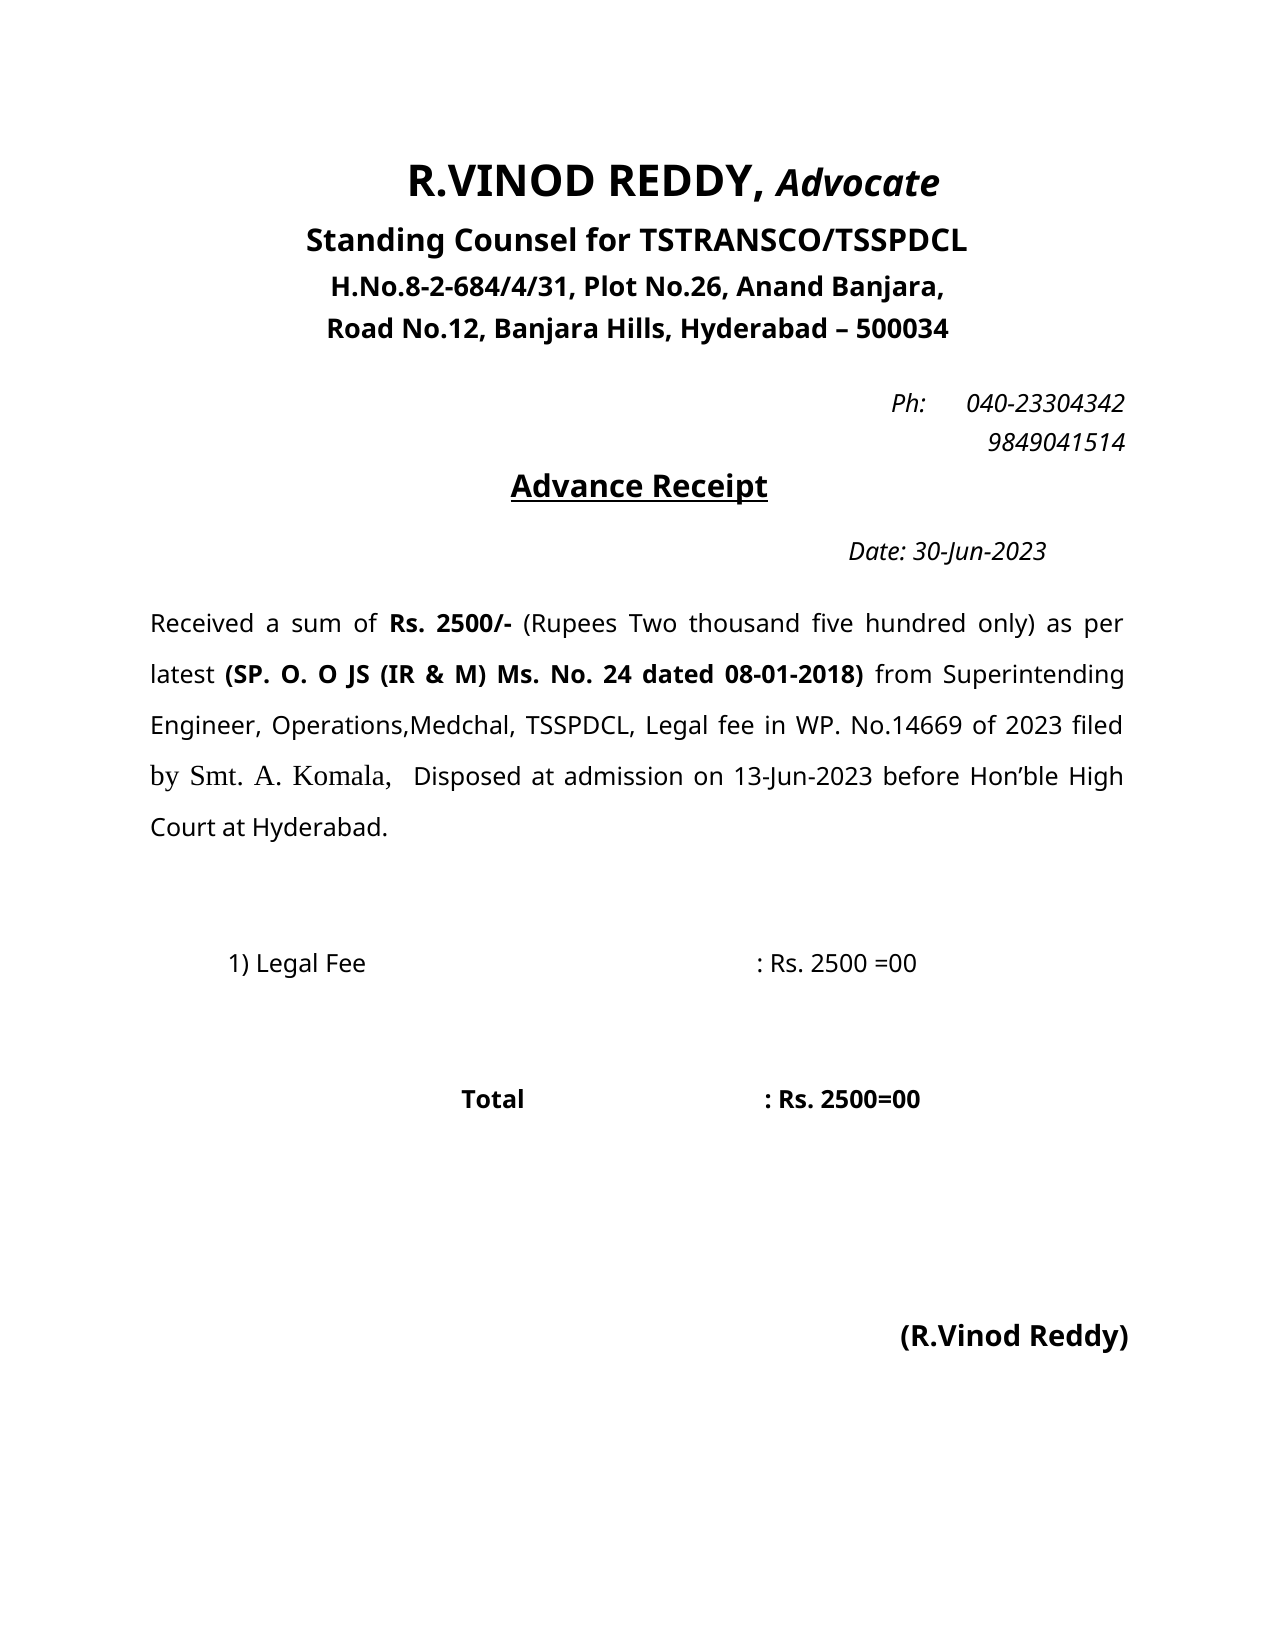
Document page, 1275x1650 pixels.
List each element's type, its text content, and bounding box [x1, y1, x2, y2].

text Advance Receipt [150, 463, 1128, 506]
text 9849041514 [150, 424, 1125, 458]
text H.No.8-2-684/4/31, Plot No.26, Anand Banjara, [150, 267, 1125, 304]
text Date: 30-Jun-2023 [227, 533, 1047, 567]
text Ph: 040-23304342 [150, 385, 1125, 419]
text (R.Vinod Reddy) [677, 1315, 1128, 1355]
text R.VINOD REDDY, Advocate [227, 150, 1047, 209]
text 1) Legal Fee : Rs. 2500 =00 [227, 946, 1010, 980]
text Total : Rs. 2500=00 [227, 1082, 1010, 1116]
text Standing Counsel for TSTRANSCO/TSSPDCL [227, 218, 1047, 261]
text Road No.12, Banjara Hills, Hyderabad – 500034 [150, 310, 1125, 347]
text Received a sum of Rs. 2500/- (Rupees Two thousand five hundred only) as per latest (SP. O. O JS (IR & M) Ms. No. 24 dated 08-01-2018) from Superintending Engineer, Operations,Medchal, TSSPDCL, Legal fee in WP. No.14669 of 2023 filed by Smt. A. Komala, Disposed at admission on 13-Jun-2023 before Hon’ble High Court at Hyderabad. [150, 605, 1125, 844]
